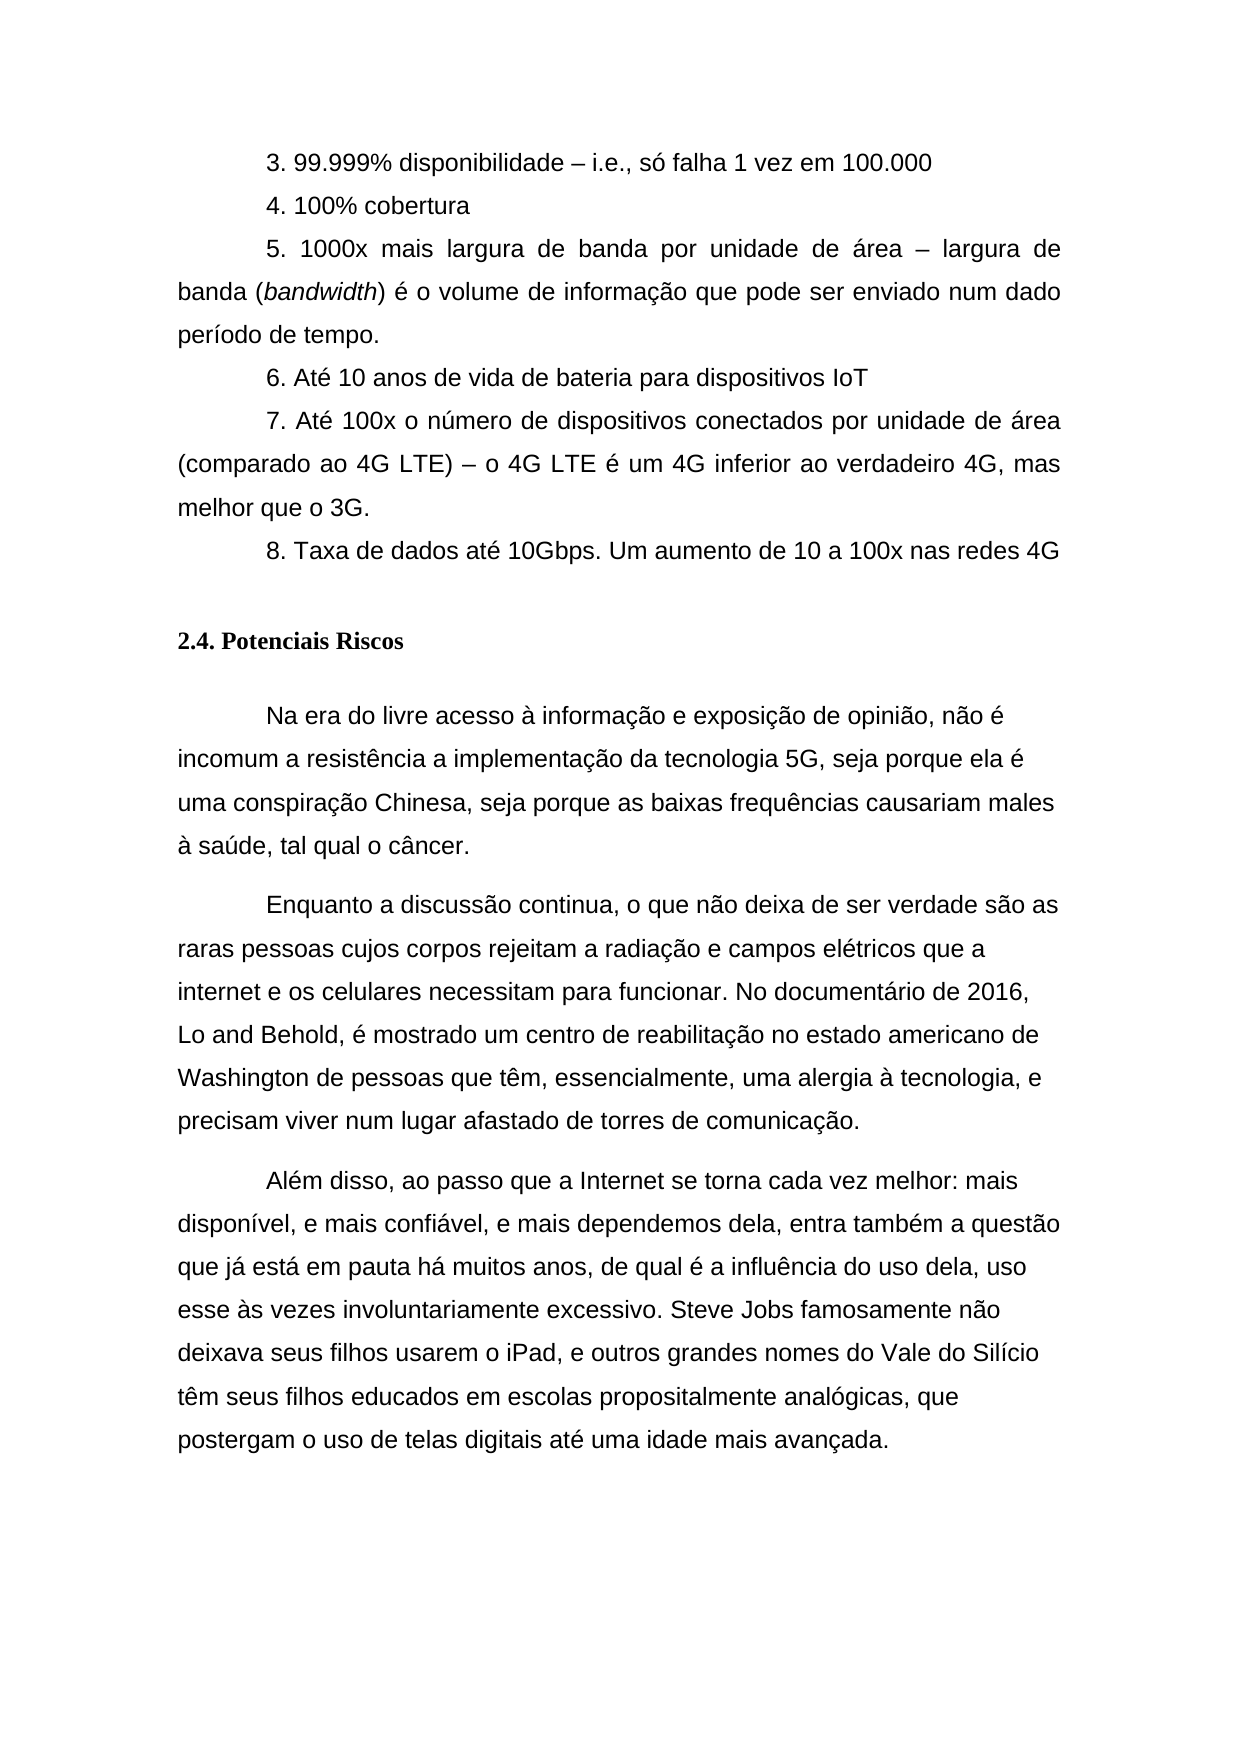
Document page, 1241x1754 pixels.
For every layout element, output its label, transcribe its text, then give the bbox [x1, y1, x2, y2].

text Enquanto a discussão continua, o que não deixa de ser verdade são as raras pessoas cujos corpos rejeitam a radiação e campos elétricos que a internet e os celulares necessitam para funcionar. No documentário de 2016, Lo and Behold, é mostrado um centro de reabilitação no estado americano de Washington de pessoas que têm, essencialmente, uma alergia à tecnologia, e precisam viver num lugar afastado de torres de comunicação. [177, 891, 1063, 1135]
text Além disso, ao passo que a Internet se torna cada vez melhor: mais disponível, e mais confiável, e mais dependemos dela, entra também a questão que já está em pauta há muitos anos, de qual é a influência do uso dela, uso esse às vezes involuntariamente excessivo. Steve Jobs famosamente não deixava seus filhos usarem o iPad, e outros grandes nomes do Vale do Silício têm seus filhos educados em escolas propositalmente analógicas, que postergam o uso de telas digitais até uma idade mais avançada. [177, 1166, 1063, 1453]
text Na era do livre acesso à informação e exposição de opinião, não é incomum a resistência a implementação da tecnologia 5G, seja porque ela é uma conspiração Chinesa, seja porque as baixas frequências causariam males à saúde, tal qual o câncer. [177, 701, 1063, 859]
text 4. 100% cobertura [177, 191, 1063, 219]
text 5. 1000x mais largura de banda por unidade de área – largura de banda (bandwidth) é o volume de informação que pode ser enviado num dado período de tempo. [177, 234, 1063, 349]
text 6. Até 10 anos de vida de bateria para dispositivos IoT [177, 363, 1063, 392]
text 7. Até 100x o número de dispositivos conectados por unidade de área (comparado ao 4G LTE) – o 4G LTE é um 4G inferior ao verdadeiro 4G, mas melhor que o 3G. [177, 406, 1063, 521]
text 8. Taxa de dados até 10Gbps. Um aumento de 10 a 100x nas redes 4G [177, 536, 1063, 564]
subtitle 2.4. Potenciais Riscos [177, 626, 1063, 654]
text 3. 99.999% disponibilidade – i.e., só falha 1 vez em 100.000 [177, 148, 1063, 176]
